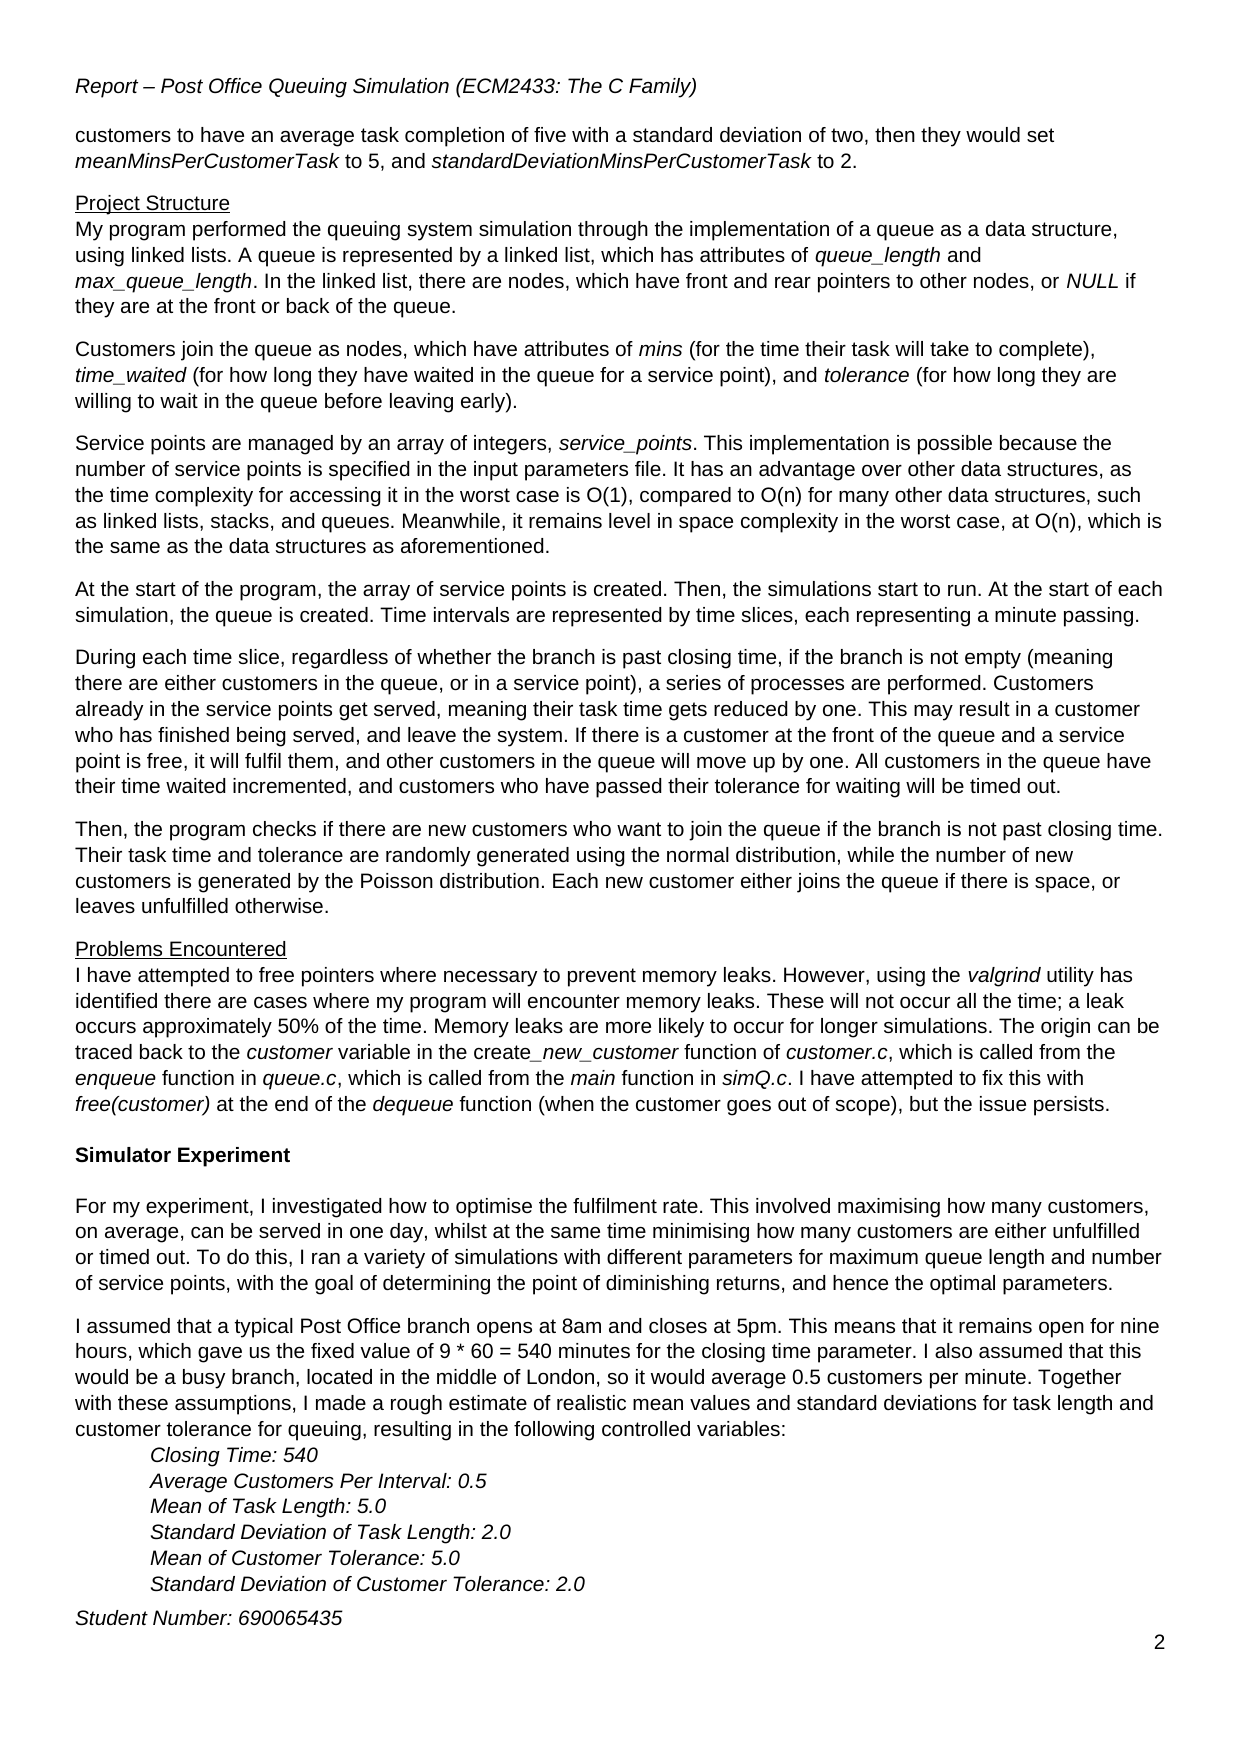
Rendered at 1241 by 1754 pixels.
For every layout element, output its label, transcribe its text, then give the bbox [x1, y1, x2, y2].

text Standard Deviation of Task Length: 2.0 [75, 1520, 1165, 1544]
text Mean of Customer Tolerance: 5.0 [75, 1546, 1165, 1570]
text Service points are managed by an array of integers, service_points. This implementation is possible because the number of service points is specified in the input parameters file. It has an advantage over other data structures, as the time complexity for accessing it in the worst case is O(1), compared to O(n) for many other data structures, such as linked lists, stacks, and queues. Meanwhile, it remains level in space complexity in the worst case, at O(n), which is the same as the data structures as aforementioned. [75, 431, 1165, 558]
text Average Customers Per Interval: 0.5 [75, 1468, 1165, 1492]
text For my experiment, I investigated how to optimise the fulfilment rate. This involved maximising how many customers, on average, can be served in one day, whilst at the same time minimising how many customers are either unfulfilled or timed out. To do this, I ran a variety of simulations with different parameters for maximum queue length and number of service points, with the goal of determining the point of diminishing returns, and hence the optimal parameters. [75, 1193, 1165, 1295]
text My program performed the queuing system simulation through the implementation of a queue as a data structure, using linked lists. A queue is represented by a linked list, which has attributes of queue_length and max_queue_length. In the linked list, there are nodes, which have front and rear pointers to other nodes, or NULL if they are at the front or back of the queue. [75, 217, 1165, 318]
subtitle Project Structure [75, 191, 1165, 215]
text Standard Deviation of Customer Tolerance: 2.0 [75, 1572, 1165, 1596]
text Then, the program checks if there are new customers who want to join the queue if the branch is not past closing time. Their task time and tolerance are randomly generated using the normal distribution, while the number of new customers is generated by the Poisson distribution. Each new customer either joins the queue if there is space, or leaves unfulfilled otherwise. [75, 817, 1165, 918]
subtitle Problems Encountered [75, 937, 1165, 961]
text I assumed that a typical Post Office branch opens at 8am and closes at 5pm. This means that it remains open for nine hours, which gave us the fixed value of 9 * 60 = 540 minutes for the closing time parameter. I also assumed that this would be a busy branch, located in the middle of London, so it would average 0.5 customers per minute. Together with these assumptions, I made a rough estimate of realistic mean values and standard deviations for task length and customer tolerance for queuing, resulting in the following controlled variables: [75, 1313, 1165, 1441]
text At the start of the program, the array of service points is created. Then, the simulations start to run. At the start of each simulation, the queue is created. Time intervals are represented by time slices, each representing a minute passing. [75, 577, 1165, 627]
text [75, 123, 1165, 172]
text During each time slice, regardless of whether the branch is past closing time, if the branch is not empty (meaning there are either customers in the queue, or in a service point), a series of processes are performed. Customers already in the service points get served, meaning their task time gets reduced by one. This may result in a customer who has finished being served, and leave the system. If there is a customer at the front of the queue and a service point is free, it will fulfil them, and other customers in the queue will move up by one. All customers in the queue have their time waited incremented, and customers who have passed their tolerance for waiting will be timed out. [75, 645, 1165, 798]
text Mean of Task Length: 5.0 [75, 1494, 1165, 1518]
text Closing Time: 540 [75, 1443, 1165, 1467]
text Customers join the queue as nodes, which have attributes of mins (for the time their task will take to complete), time_waited (for how long they have waited in the queue for a service point), and tolerance (for how long they are willing to wait in the queue before leaving early). [75, 337, 1165, 412]
subtitle Simulator Experiment [75, 1143, 1165, 1167]
text I have attempted to free pointers where necessary to prevent memory leaks. However, using the valgrind utility has identified there are cases where my program will encounter memory leaks. These will not occur all the time; a leak occurs approximately 50% of the time. Memory leaks are more likely to occur for longer simulations. The origin can be traced back to the customer variable in the create_new_customer function of customer.c, which is called from the enqueue function in queue.c, which is called from the main function in simQ.c. I have attempted to fix this with free(customer) at the end of the dequeue function (when the customer goes out of scope), but the issue persists. [75, 963, 1165, 1116]
